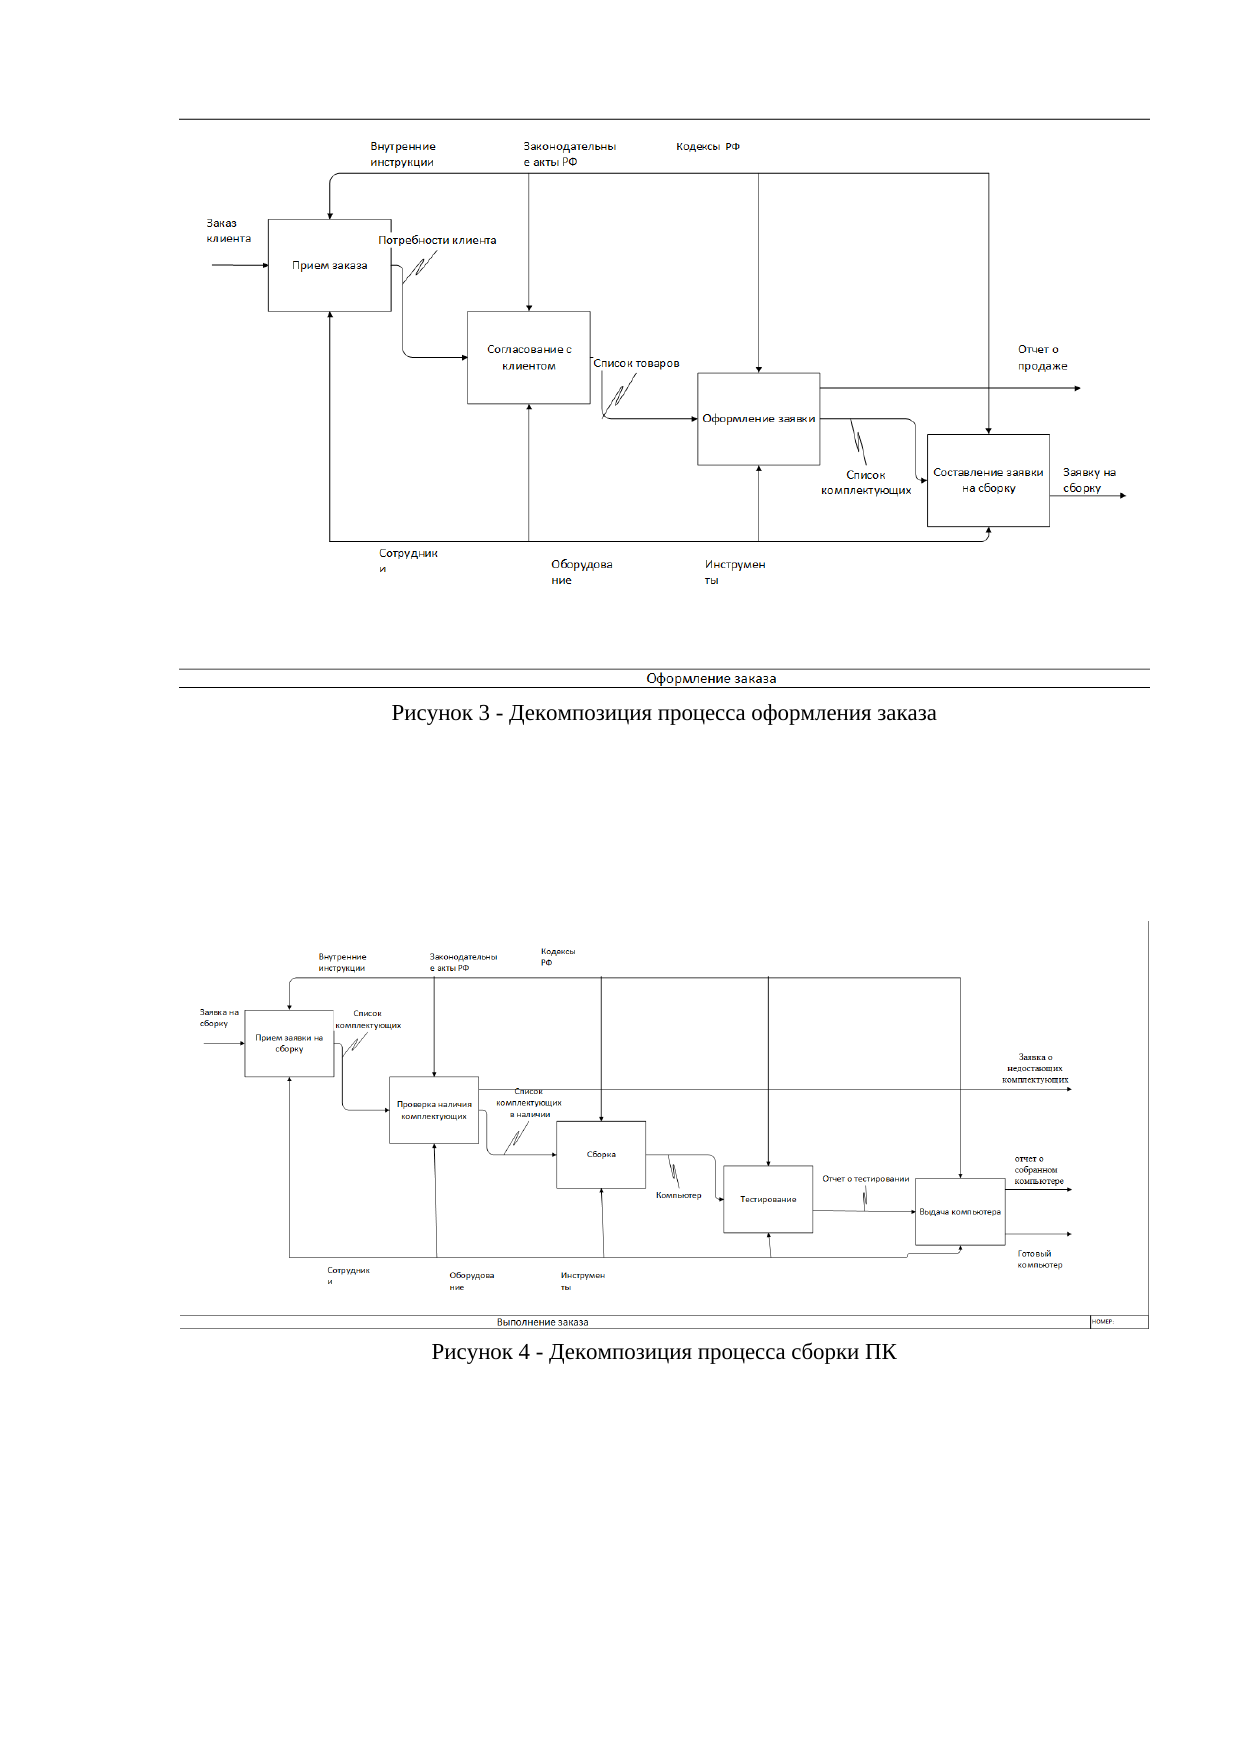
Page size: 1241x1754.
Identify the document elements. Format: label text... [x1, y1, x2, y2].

picture [179, 118, 1150, 695]
picture [180, 921, 1149, 1334]
